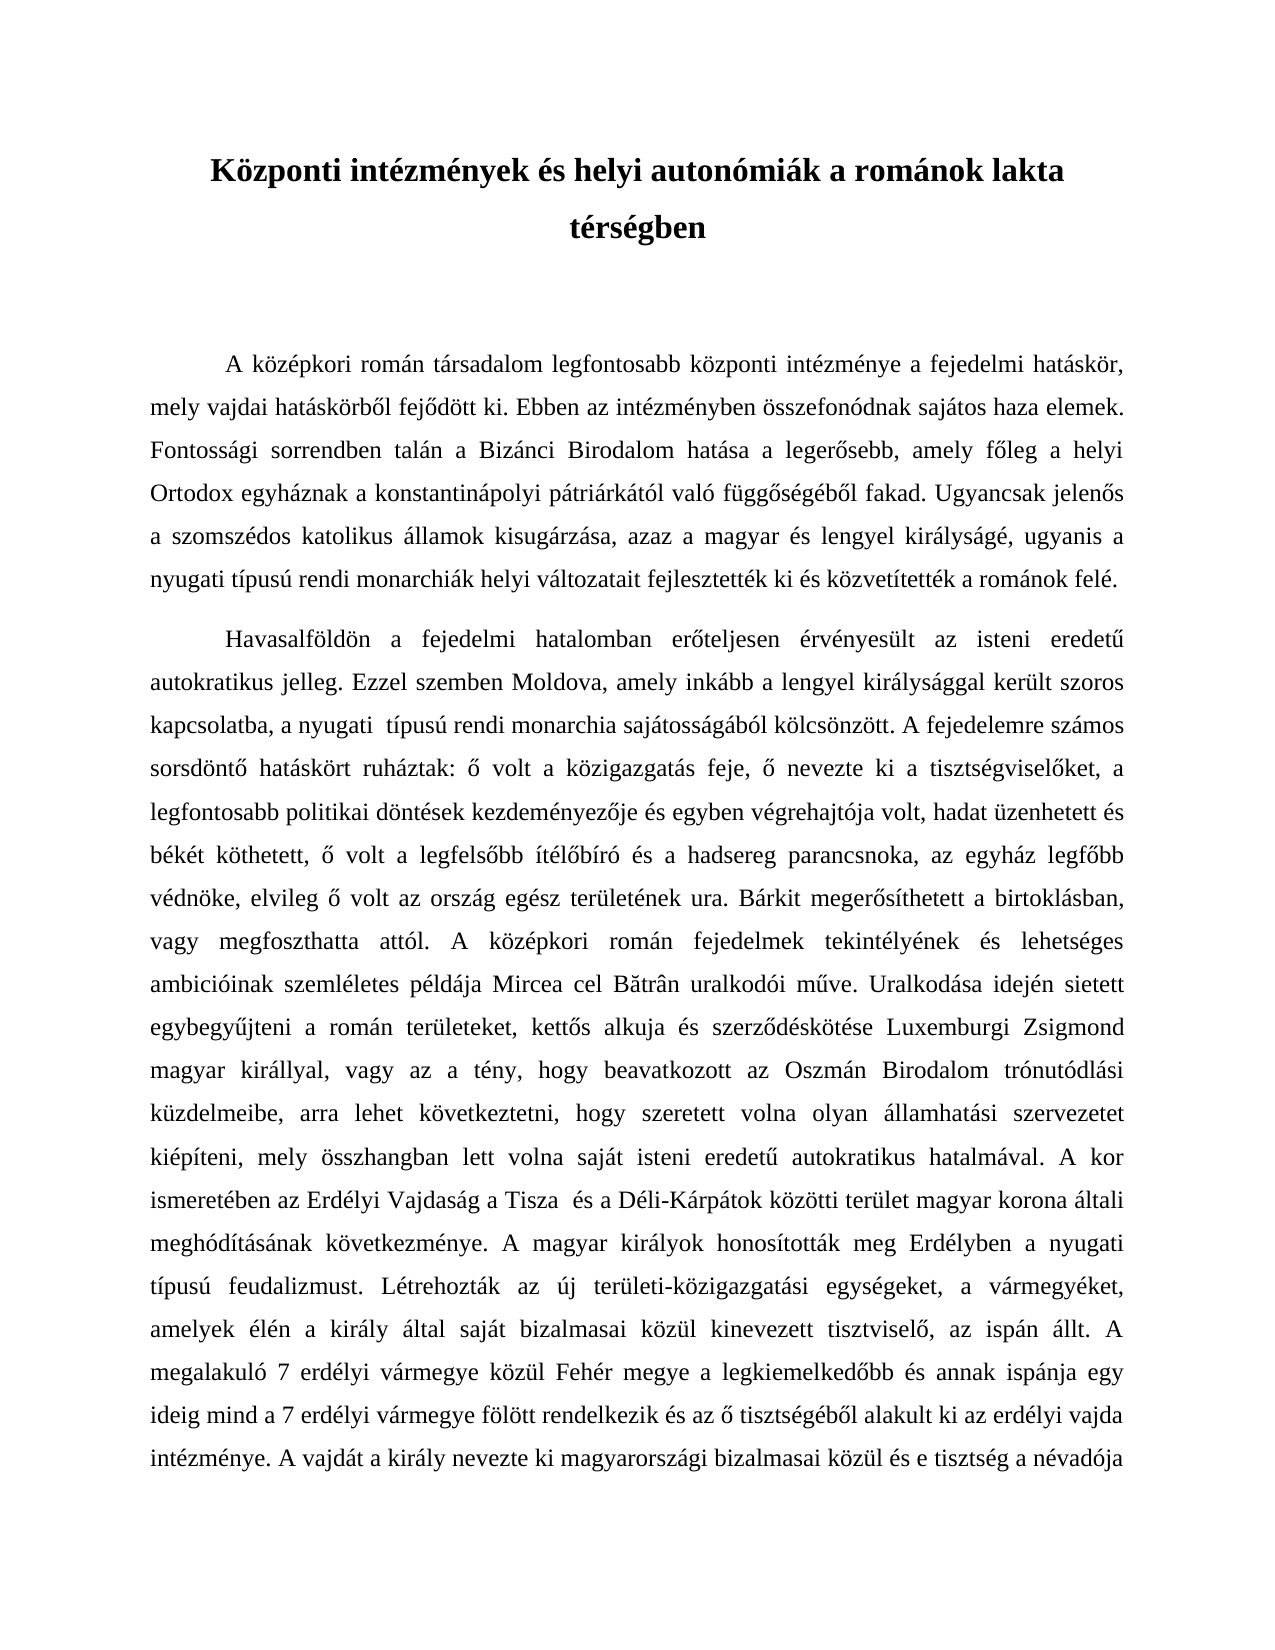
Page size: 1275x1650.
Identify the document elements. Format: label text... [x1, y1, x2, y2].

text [150, 624, 1125, 1472]
text A középkori román társadalom legfontosabb központi intézménye a fejedelmi hatáskör, mely vajdai hatáskörből fejődött ki. Ebben az intézményben összefonódnak sajátos haza elemek. Fontossági sorrendben talán a Bizánci Birodalom hatása a legerősebb, amely főleg a helyi Ortodox egyháznak a konstantinápolyi pátriárkától való függőségéből fakad. Ugyancsak jelenős a szomszédos katolikus államok kisugárzása, azaz a magyar és lengyel királyságé, ugyanis a nyugati típusú rendi monarchiák helyi változatait fejlesztették ki és közvetítették a románok felé. [150, 349, 1125, 593]
text Központi intézmények és helyi autonómiák a románok lakta térségben [150, 150, 1125, 246]
